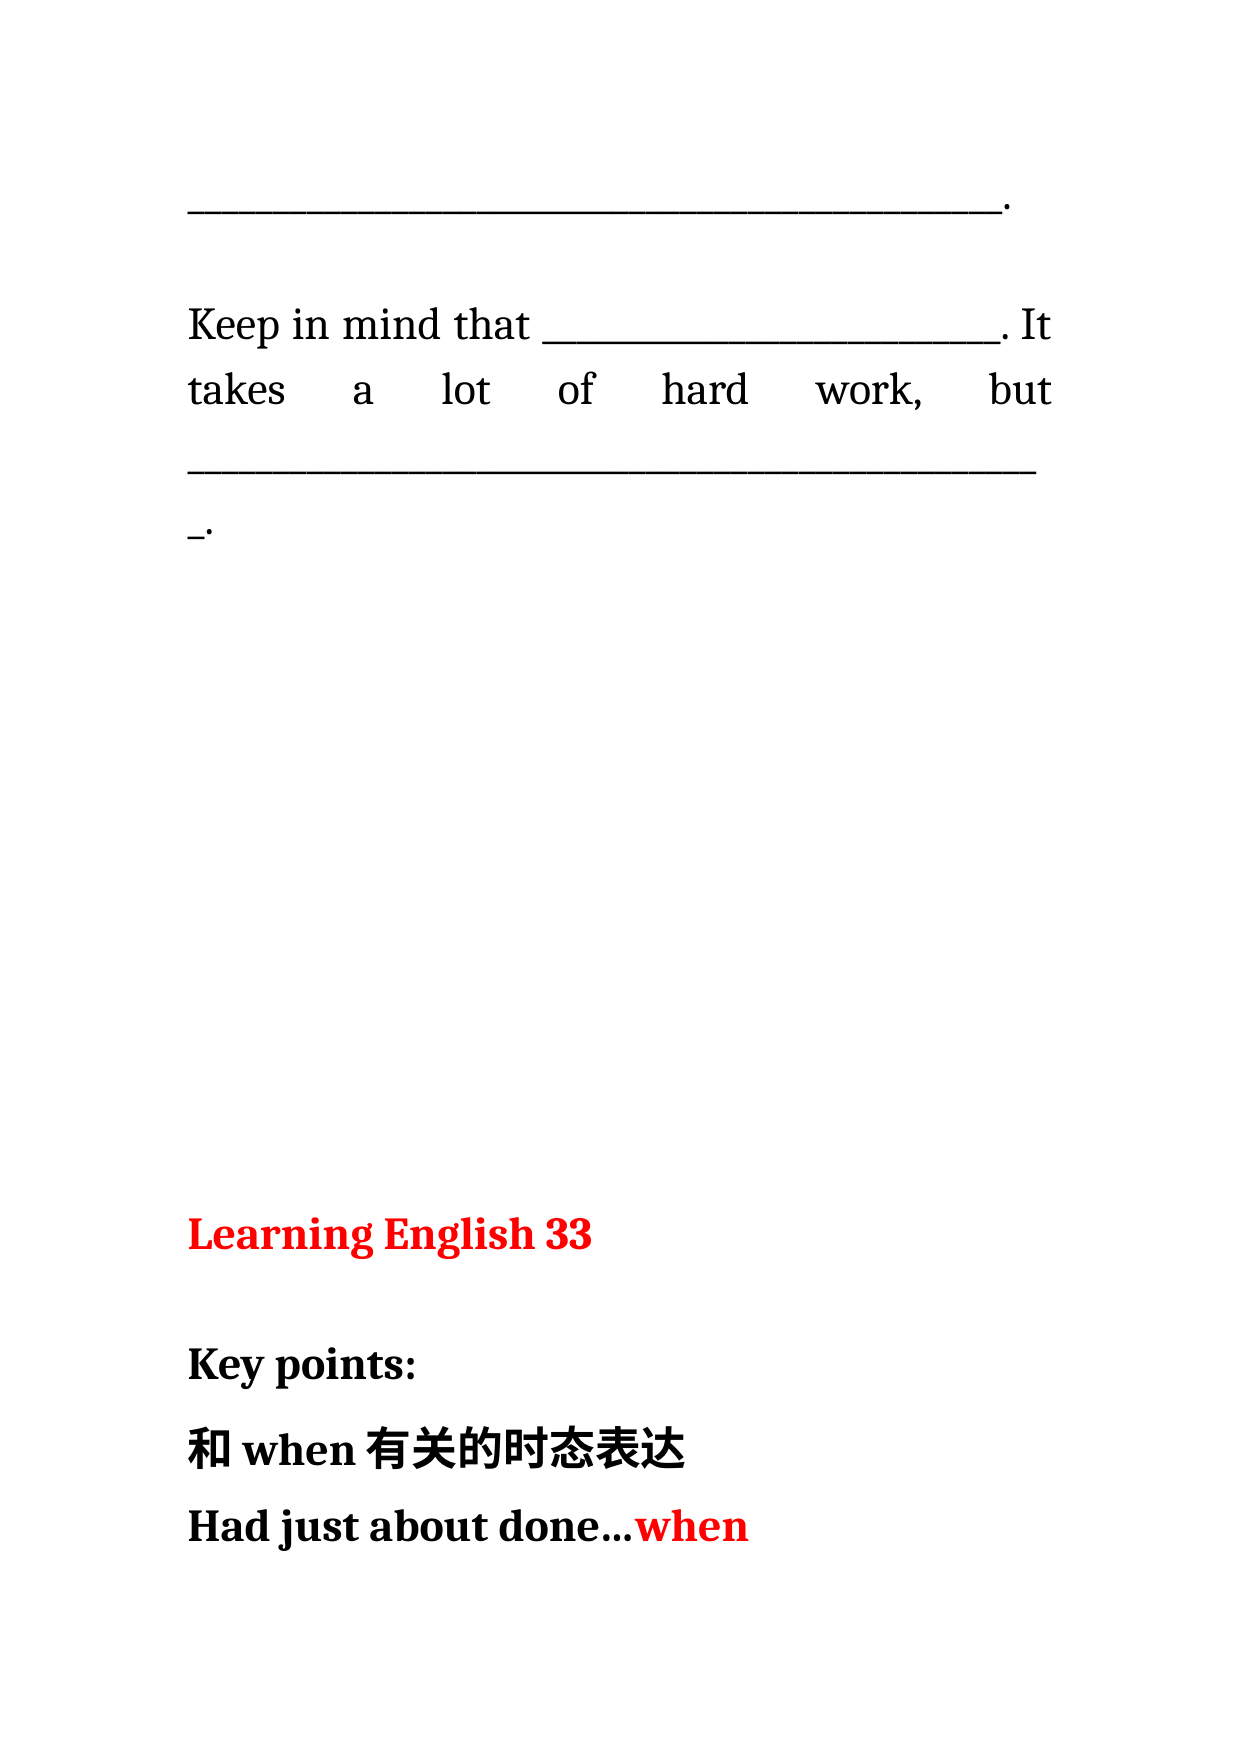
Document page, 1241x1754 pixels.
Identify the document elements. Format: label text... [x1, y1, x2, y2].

text Learning English 33 [187, 1202, 1053, 1267]
text 和when有关的时态表达 [187, 1397, 1053, 1494]
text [187, 162, 1053, 227]
text Had just about done…when [187, 1494, 1053, 1559]
text Keep in mind that ___________________________. It takes a lot of hard work, but ___________________________________________________. [187, 292, 1053, 552]
text Key points: [187, 1332, 1053, 1397]
